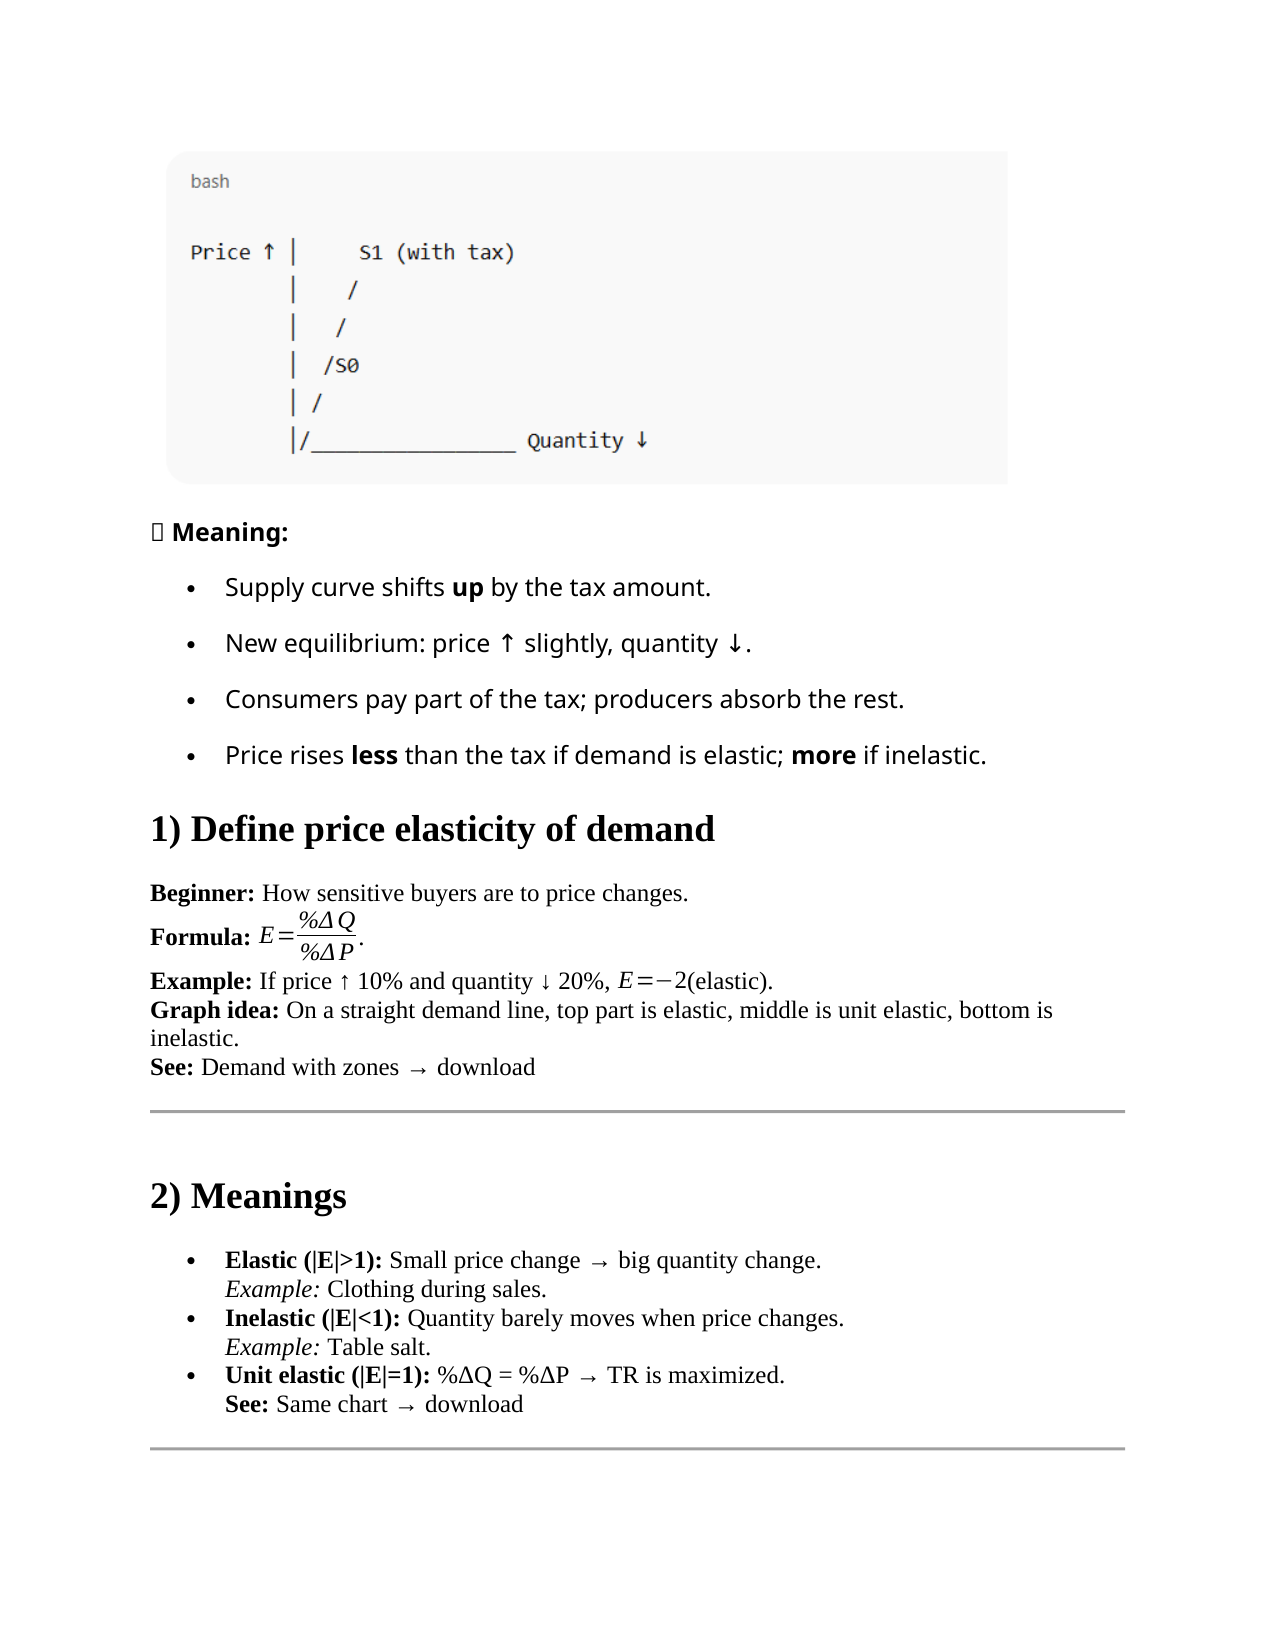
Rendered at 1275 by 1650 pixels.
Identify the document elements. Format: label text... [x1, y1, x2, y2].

list Supply curve shifts up by the tax amount. [187, 570, 1125, 604]
list Elastic (|E|>1): Small price change → big quantity change. Example: Clothing during sales. [187, 1246, 1125, 1303]
text 2) Meanings [150, 1173, 1125, 1216]
text 🧠 Meaning: [150, 514, 1125, 548]
list New equilibrium: price ↑ slightly, quantity ↓. [187, 626, 1125, 660]
list Consumers pay part of the tax; producers absorb the rest. [187, 682, 1125, 716]
text 1) Define price elasticity of demand [150, 806, 1125, 849]
list Price rises less than the tax if demand is elastic; more if inelastic. [187, 738, 1125, 772]
text Beginner: How sensitive buyers are to price changes. Formula: . Example: If price ↑ 10% and quantity ↓ 20%, (elastic). Graph idea: On a straight demand line, top part is elastic, middle is unit elastic, bottom is inelastic. See: Demand with zones → download [150, 878, 1125, 1081]
list Unit elastic (|E|=1): %ΔQ = %ΔP → TR is maximized. See: Same chart → download [187, 1361, 1125, 1418]
list Inelastic (|E|<1): Quantity barely moves when price changes. Example: Table salt. [187, 1303, 1125, 1361]
picture [150, 150, 1008, 493]
